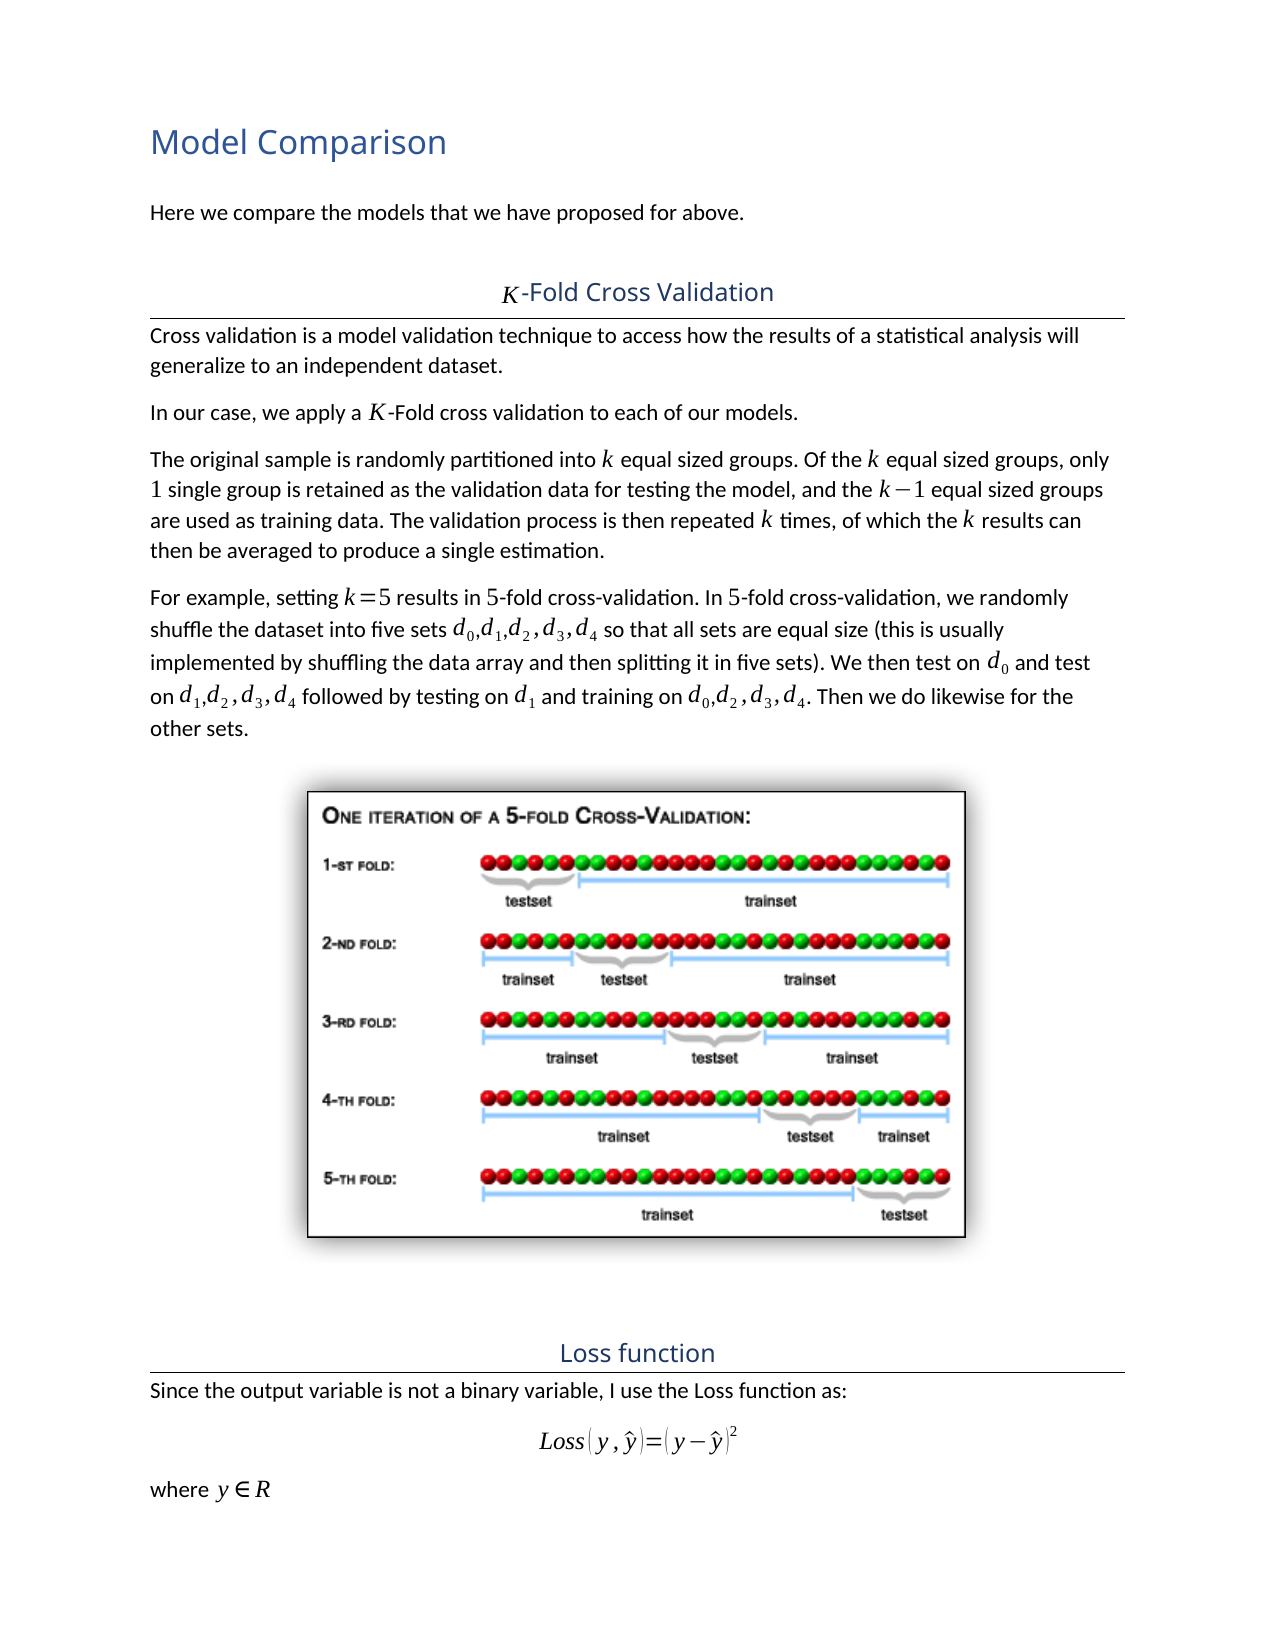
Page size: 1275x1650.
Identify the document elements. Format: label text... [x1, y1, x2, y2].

text In our case, we apply a -Fold cross validation to each of our models. [150, 398, 1125, 427]
picture [307, 791, 966, 1238]
subtitle Loss function [150, 1336, 1125, 1372]
text The original sample is randomly partitioned into equal sized groups. Of the equal sized groups, only single group is retained as the validation data for testing the model, and the equal sized groups are used as training data. The validation process is then repeated times, of which the results can then be averaged to produce a single estimation. [150, 445, 1125, 564]
text Here we compare the models that we have proposed for above. [150, 168, 1125, 256]
text where [150, 1475, 1125, 1503]
text Cross validation is a model validation technique to access how the results of a statistical analysis will generalize to an independent dataset. [150, 321, 1125, 380]
text For example, setting results in -fold cross-validation. In -fold cross-validation, we randomly shuffle the dataset into five sets ,, so that all sets are equal size (this is usually implemented by shuffling the data array and then splitting it in five sets). We then test on and test on , followed by testing on and training on ,. Then we do likewise for the other sets. [150, 583, 1125, 742]
subtitle -Fold Cross Validation [150, 275, 1125, 318]
text Since the output variable is not a binary variable, I use the Loss function as: [150, 1376, 1125, 1404]
subtitle Model Comparison [150, 119, 1125, 164]
